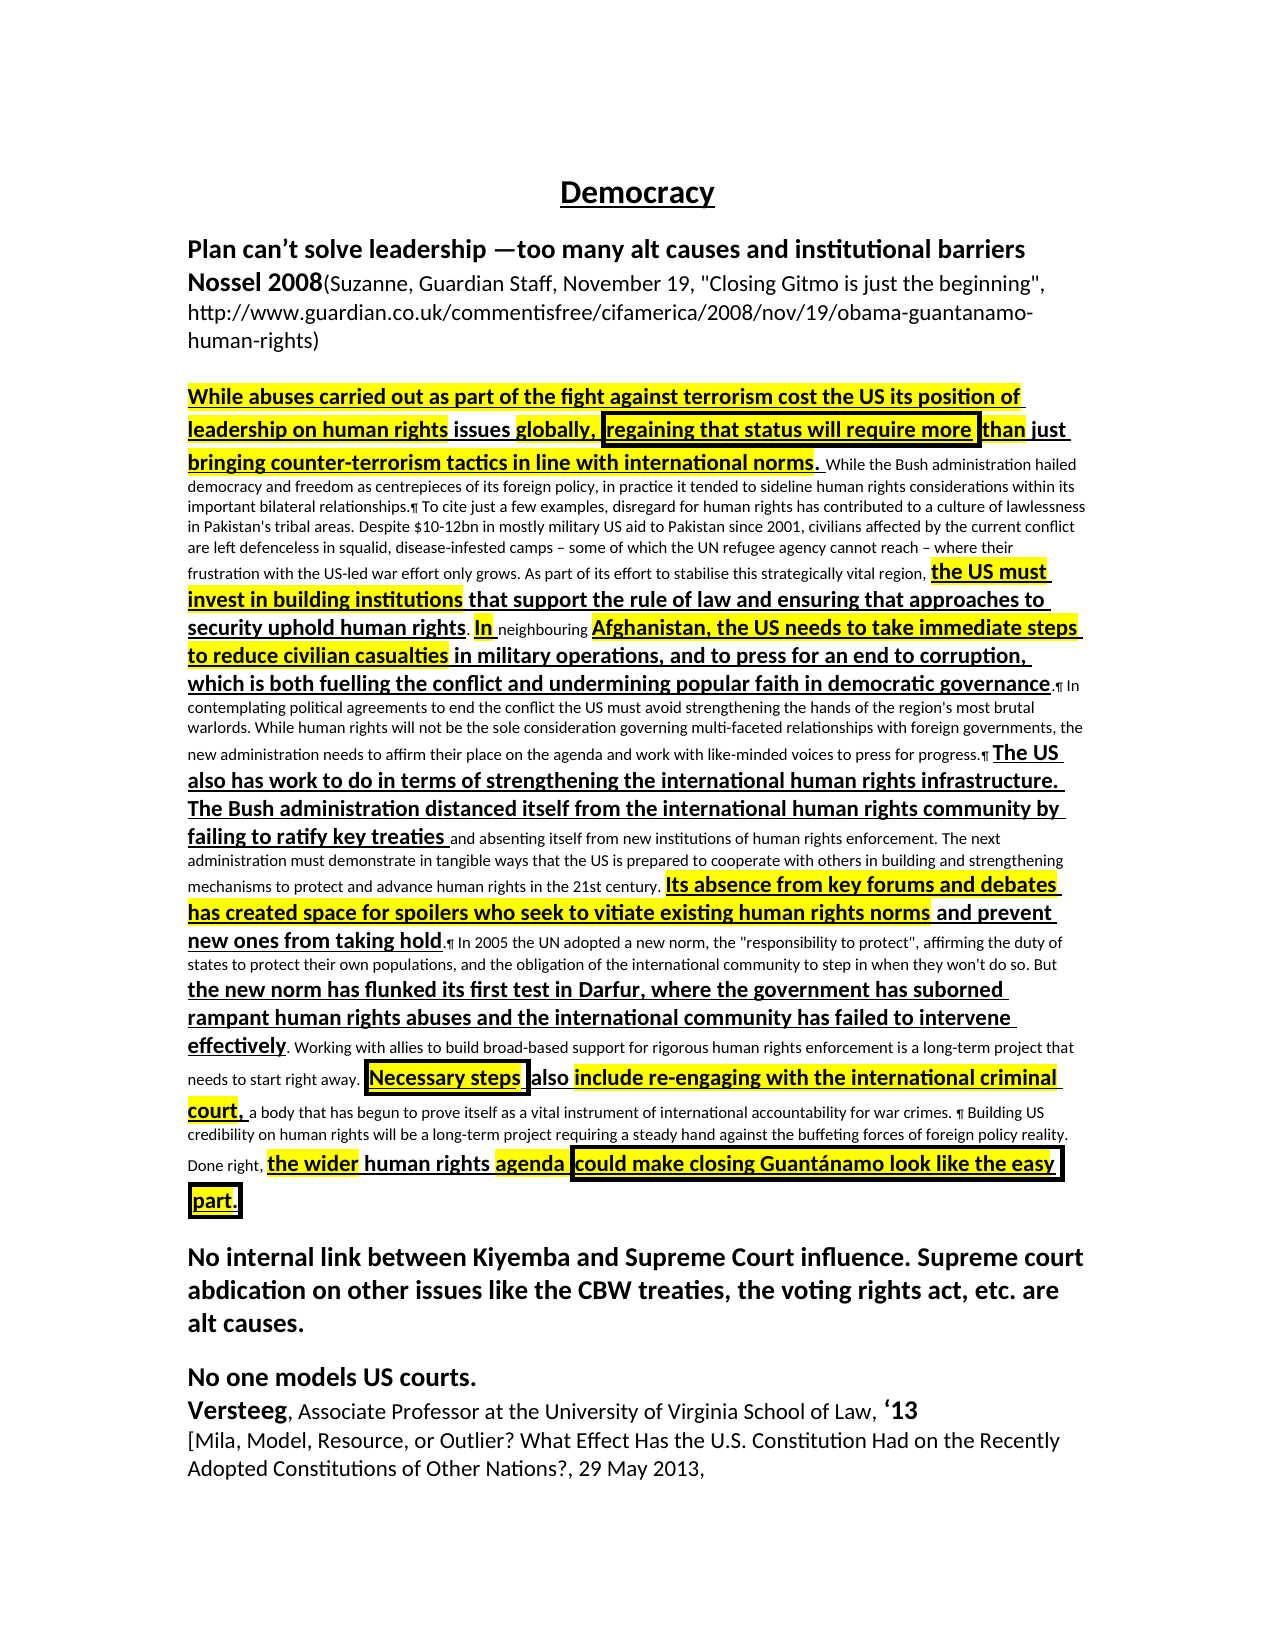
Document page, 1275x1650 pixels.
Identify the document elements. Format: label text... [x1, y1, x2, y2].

text Versteeg, Associate Professor at the University of Virginia School of Law, ‘13 [187, 1393, 1087, 1426]
subtitle Plan can’t solve leadership —too many alt causes and institutional barriers [187, 232, 1087, 265]
subtitle No internal link between Kiyemba and Supreme Court influence. Supreme court abdication on other issues like the CBW treaties, the voting rights act, etc. are alt causes. [187, 1240, 1087, 1339]
subtitle No one models US courts. [187, 1360, 1087, 1393]
subtitle Democracy [187, 171, 1087, 212]
text While abuses carried out as part of the fight against terrorism cost the US its position of leadership on human rights issues globally, regaining that status will require more than just bringing counter-terrorism tactics in line with international norms. While the Bush administration hailed democracy and freedom as centrepieces of its foreign policy, in practice it tended to sideline human rights considerations within its important bilateral relationships.¶ To cite just a few examples, disregard for human rights has contributed to a culture of lawlessness in Pakistan's tribal areas. Despite $10-12bn in mostly military US aid to Pakistan since 2001, civilians affected by the current conflict are left defenceless in squalid, disease-infested camps – some of which the UN refugee agency cannot reach – where their frustration with the US-led war effort only grows. As part of its effort to stabilise this strategically vital region, the US must invest in building institutions that support the rule of law and ensuring that approaches to security uphold human rights. In neighbouring Afghanistan, the US needs to take immediate steps to reduce civilian casualties in military operations, and to press for an end to corruption, which is both fuelling the conflict and undermining popular faith in democratic governance.¶ In contemplating political agreements to end the conflict the US must avoid strengthening the hands of the region's most brutal warlords. While human rights will not be the sole consideration governing multi-faceted relationships with foreign governments, the new administration needs to affirm their place on the agenda and work with like-minded voices to press for progress.¶ The US also has work to do in terms of strengthening the international human rights infrastructure. The Bush administration distanced itself from the international human rights community by failing to ratify key treaties and absenting itself from new institutions of human rights enforcement. The next administration must demonstrate in tangible ways that the US is prepared to cooperate with others in building and strengthening mechanisms to protect and advance human rights in the 21st century. Its absence from key forums and debates has created space for spoilers who seek to vitiate existing human rights norms and prevent new ones from taking hold.¶ In 2005 the UN adopted a new norm, the "responsibility to protect", affirming the duty of states to protect their own populations, and the obligation of the international community to step in when they won't do so. But the new norm has flunked its first test in Darfur, where the government has suborned rampant human rights abuses and the international community has failed to intervene effectively. Working with allies to build broad-based support for rigorous human rights enforcement is a long-term project that needs to start right away. Necessary steps also include re-engaging with the international criminal court, a body that has begun to prove itself as a vital instrument of international accountability for war crimes. ¶ Building US credibility on human rights will be a long-term project requiring a steady hand against the buffeting forces of foreign policy reality. Done right, the wider human rights agenda could make closing Guantánamo look like the easy part. [187, 382, 1087, 1219]
text Nossel 2008(Suzanne, Guardian Staff, November 19, "Closing Gitmo is just the beginning", http://www.guardian.co.uk/commentisfree/cifamerica/2008/nov/19/obama-guantanamo-human-rights) [187, 265, 1087, 354]
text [187, 1426, 1087, 1482]
